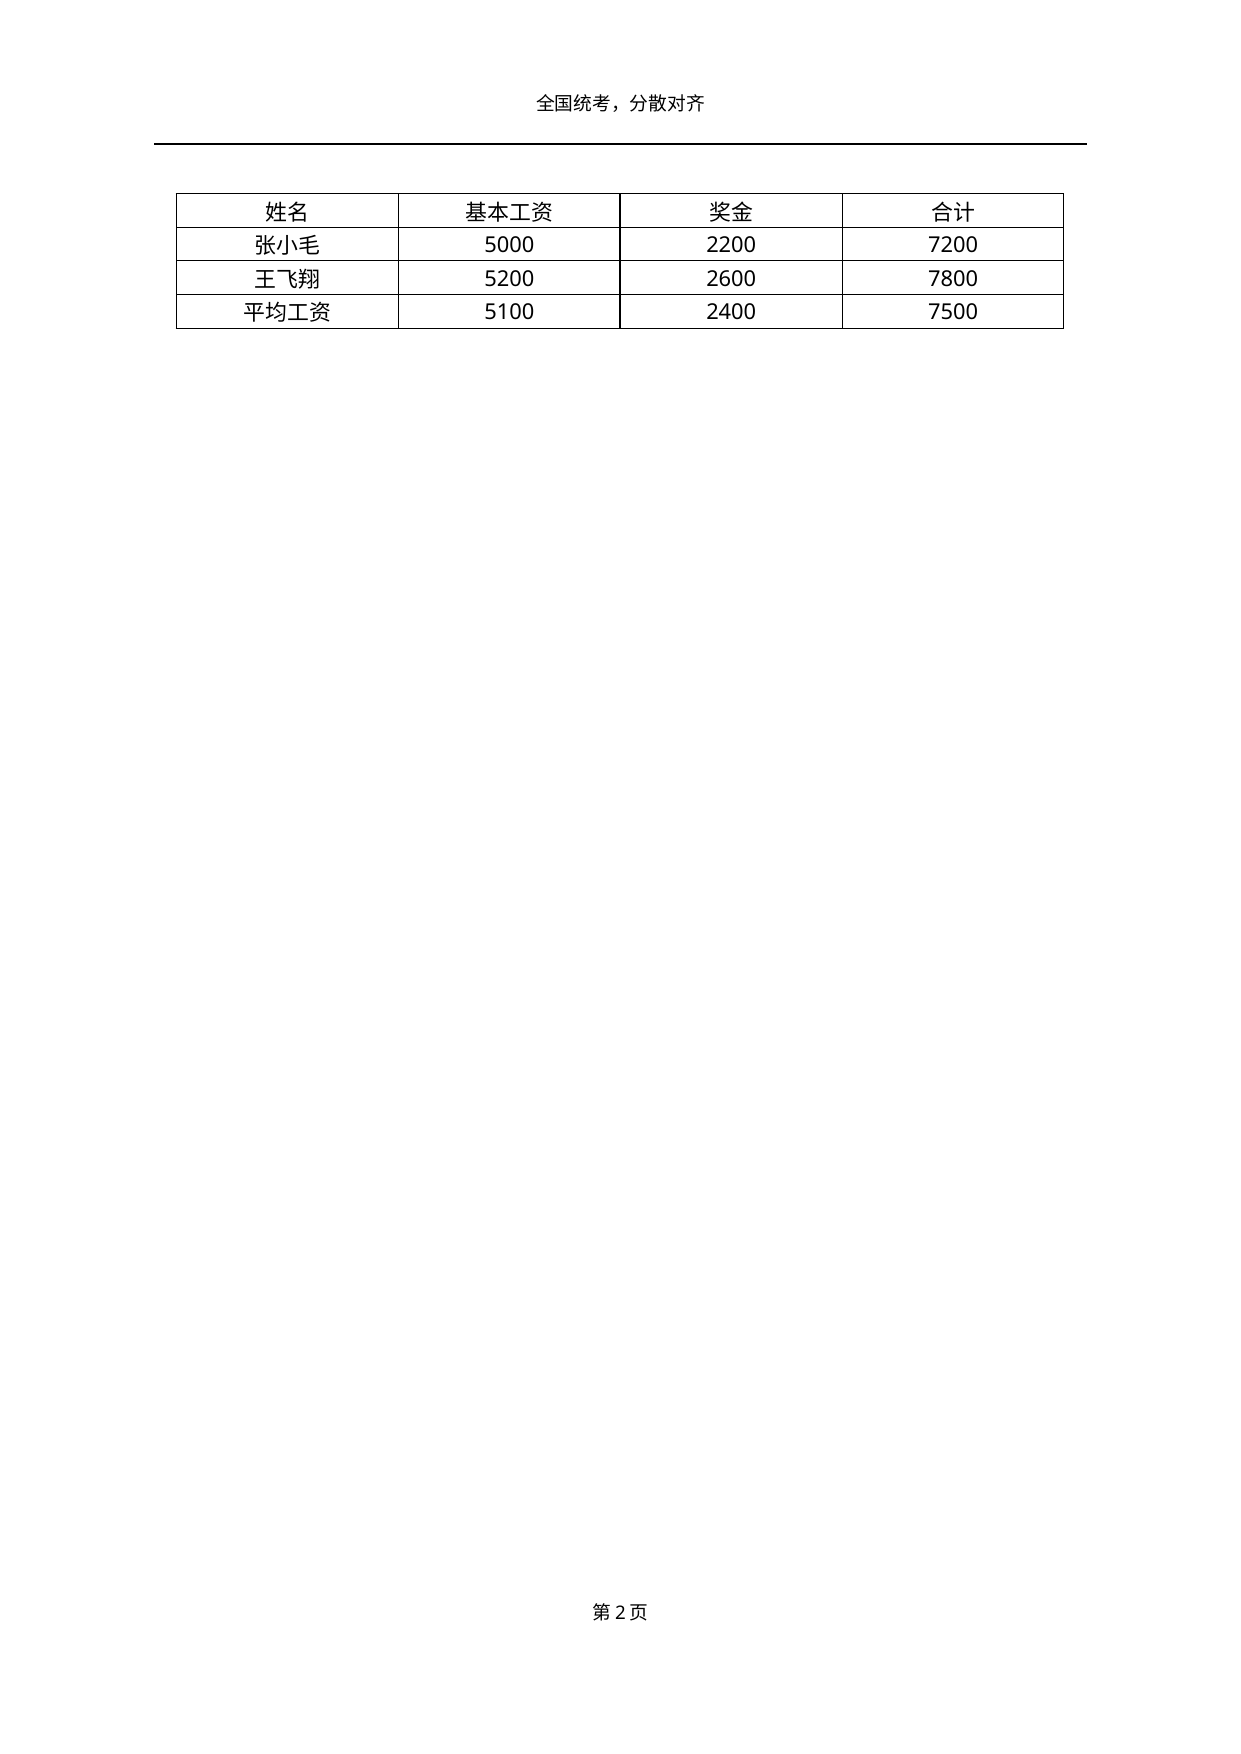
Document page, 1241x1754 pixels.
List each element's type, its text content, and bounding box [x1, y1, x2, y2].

table_cell 7200 [843, 228, 1063, 260]
table_cell 2200 [621, 228, 842, 260]
table_cell 5100 [399, 295, 619, 327]
table_cell 平均工资 [177, 295, 398, 327]
table_cell 张小毛 [177, 228, 398, 260]
table_cell 5000 [399, 228, 619, 260]
table_header 姓名 [177, 194, 398, 227]
table_cell 2400 [621, 295, 842, 327]
table_cell 2600 [621, 261, 842, 294]
table_header 奖金 [621, 194, 842, 227]
table_cell 王飞翔 [177, 261, 398, 294]
table_cell 5200 [399, 261, 619, 294]
table_header 基本工资 [399, 194, 619, 227]
table_cell 7800 [843, 261, 1063, 294]
table_header 合计 [843, 194, 1063, 227]
table_cell 7500 [843, 295, 1063, 327]
